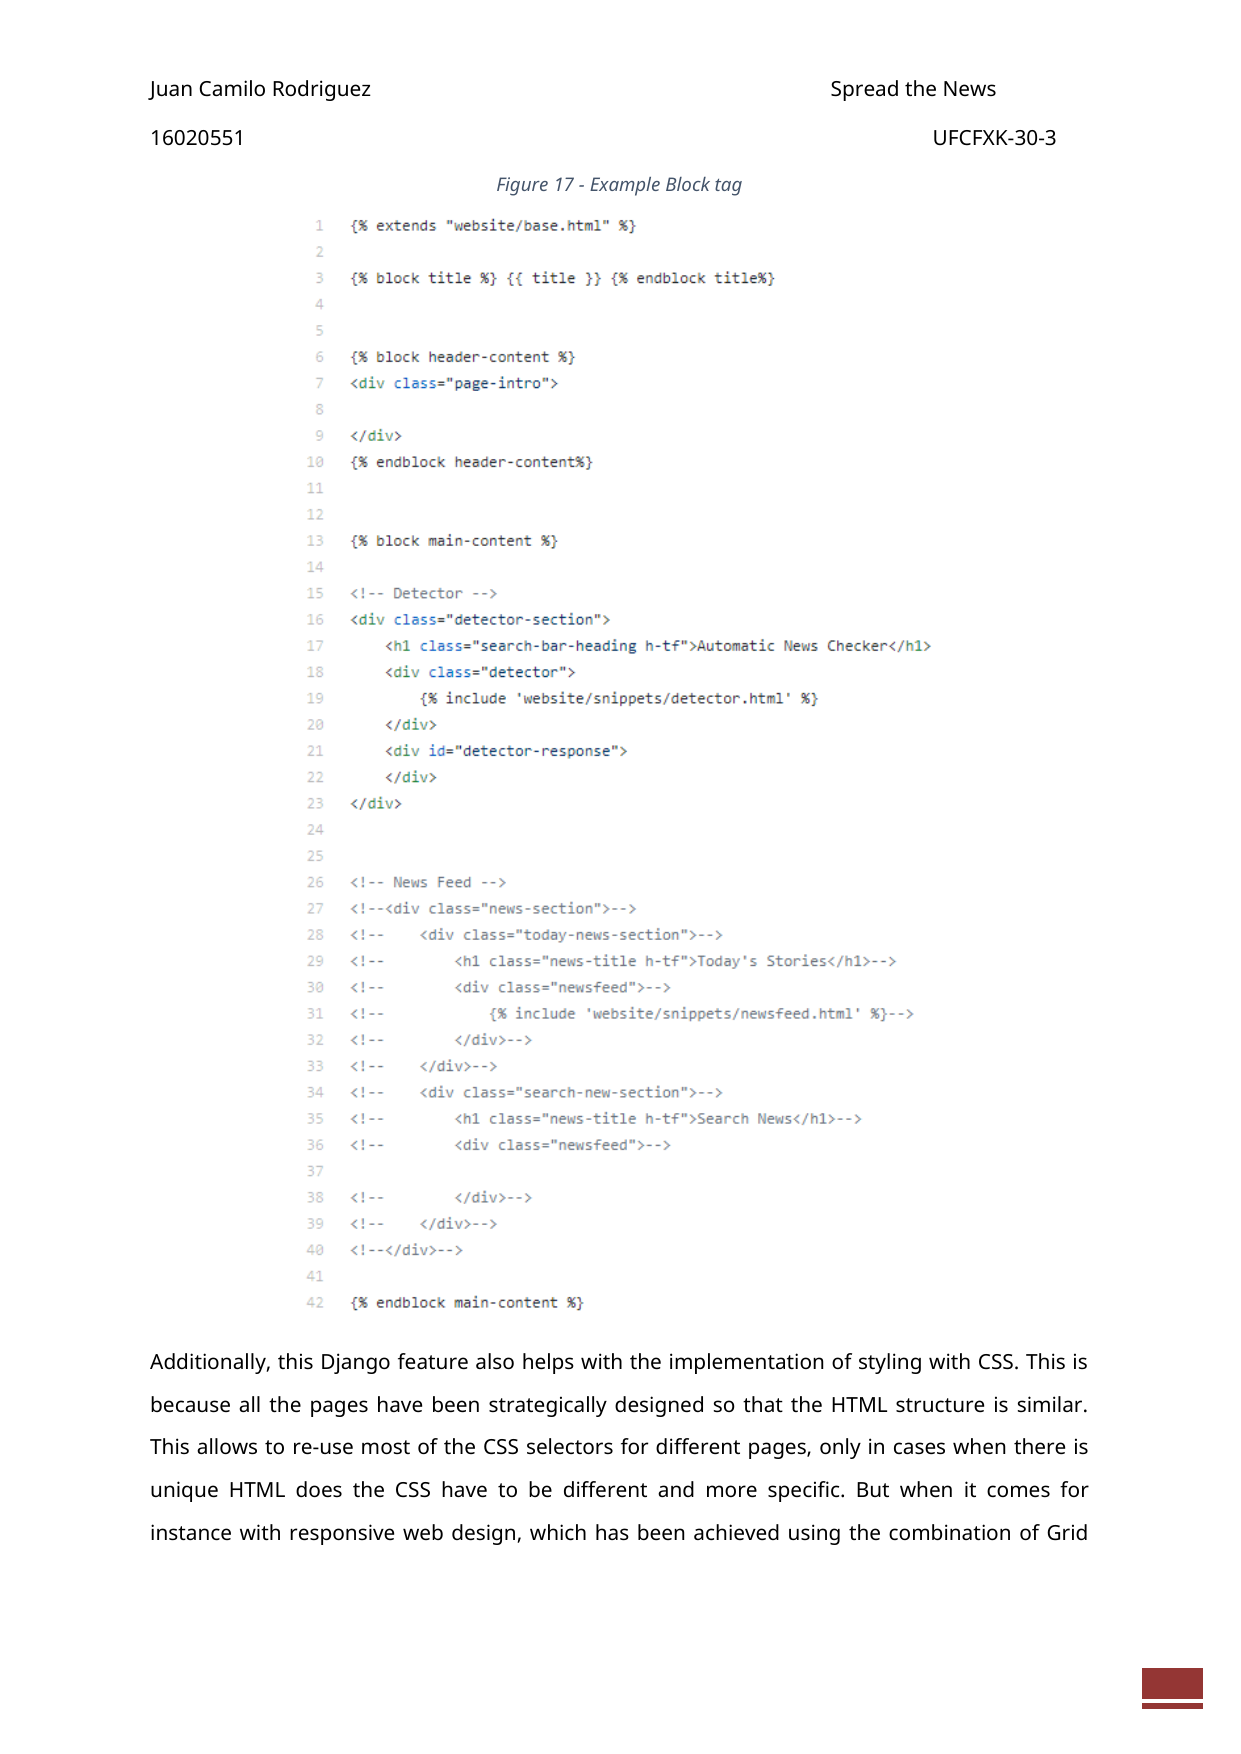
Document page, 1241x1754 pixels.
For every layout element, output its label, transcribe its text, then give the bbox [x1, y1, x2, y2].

picture [293, 215, 978, 1313]
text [150, 218, 1090, 1546]
